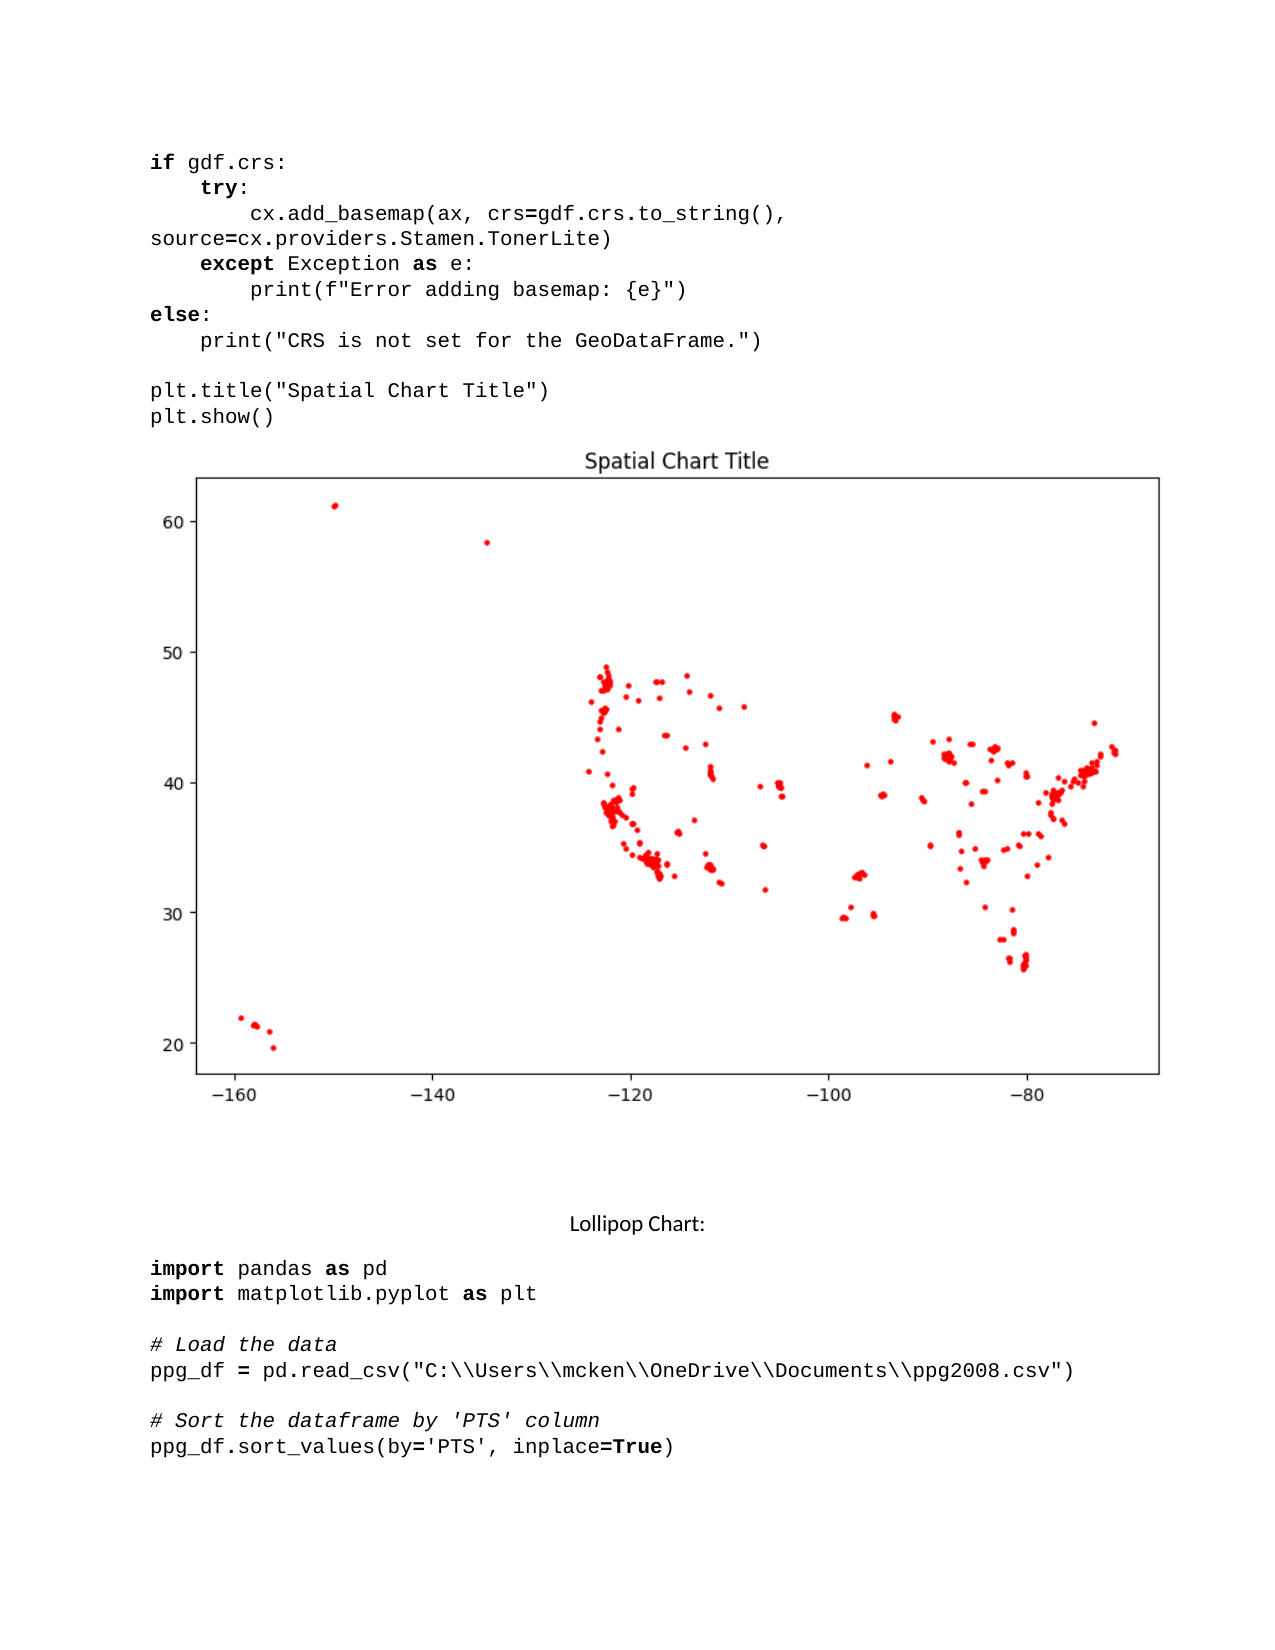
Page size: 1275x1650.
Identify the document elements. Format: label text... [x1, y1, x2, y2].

text else: [150, 302, 1125, 328]
text ppg_df = pd.read_csv("C:\\Users\\mcken\\OneDrive\\Documents\\ppg2008.csv") [150, 1358, 1125, 1383]
text plt.show() [150, 404, 1125, 429]
text Lollipop Chart: [150, 1209, 1125, 1237]
text print("CRS is not set for the GeoDataFrame.") [150, 328, 1125, 353]
text cx.add_basemap(ax, crs=gdf.crs.to_string(), source=cx.providers.Stamen.TonerLite) [150, 201, 1125, 252]
text # Load the data [150, 1332, 1125, 1358]
text ppg_df.sort_values(by='PTS', inplace=True) [150, 1434, 1125, 1459]
text import matplotlib.pyplot as plt [150, 1282, 1125, 1307]
text except Exception as e: [150, 252, 1125, 277]
text try: [150, 175, 1125, 201]
picture [150, 439, 1171, 1116]
text # Sort the dataframe by 'PTS' column [150, 1409, 1125, 1434]
text if gdf.crs: [150, 150, 1125, 175]
text print(f"Error adding basemap: {e}") [150, 277, 1125, 302]
text import pandas as pd [150, 1256, 1125, 1282]
text plt.title("Spatial Chart Title") [150, 379, 1125, 404]
